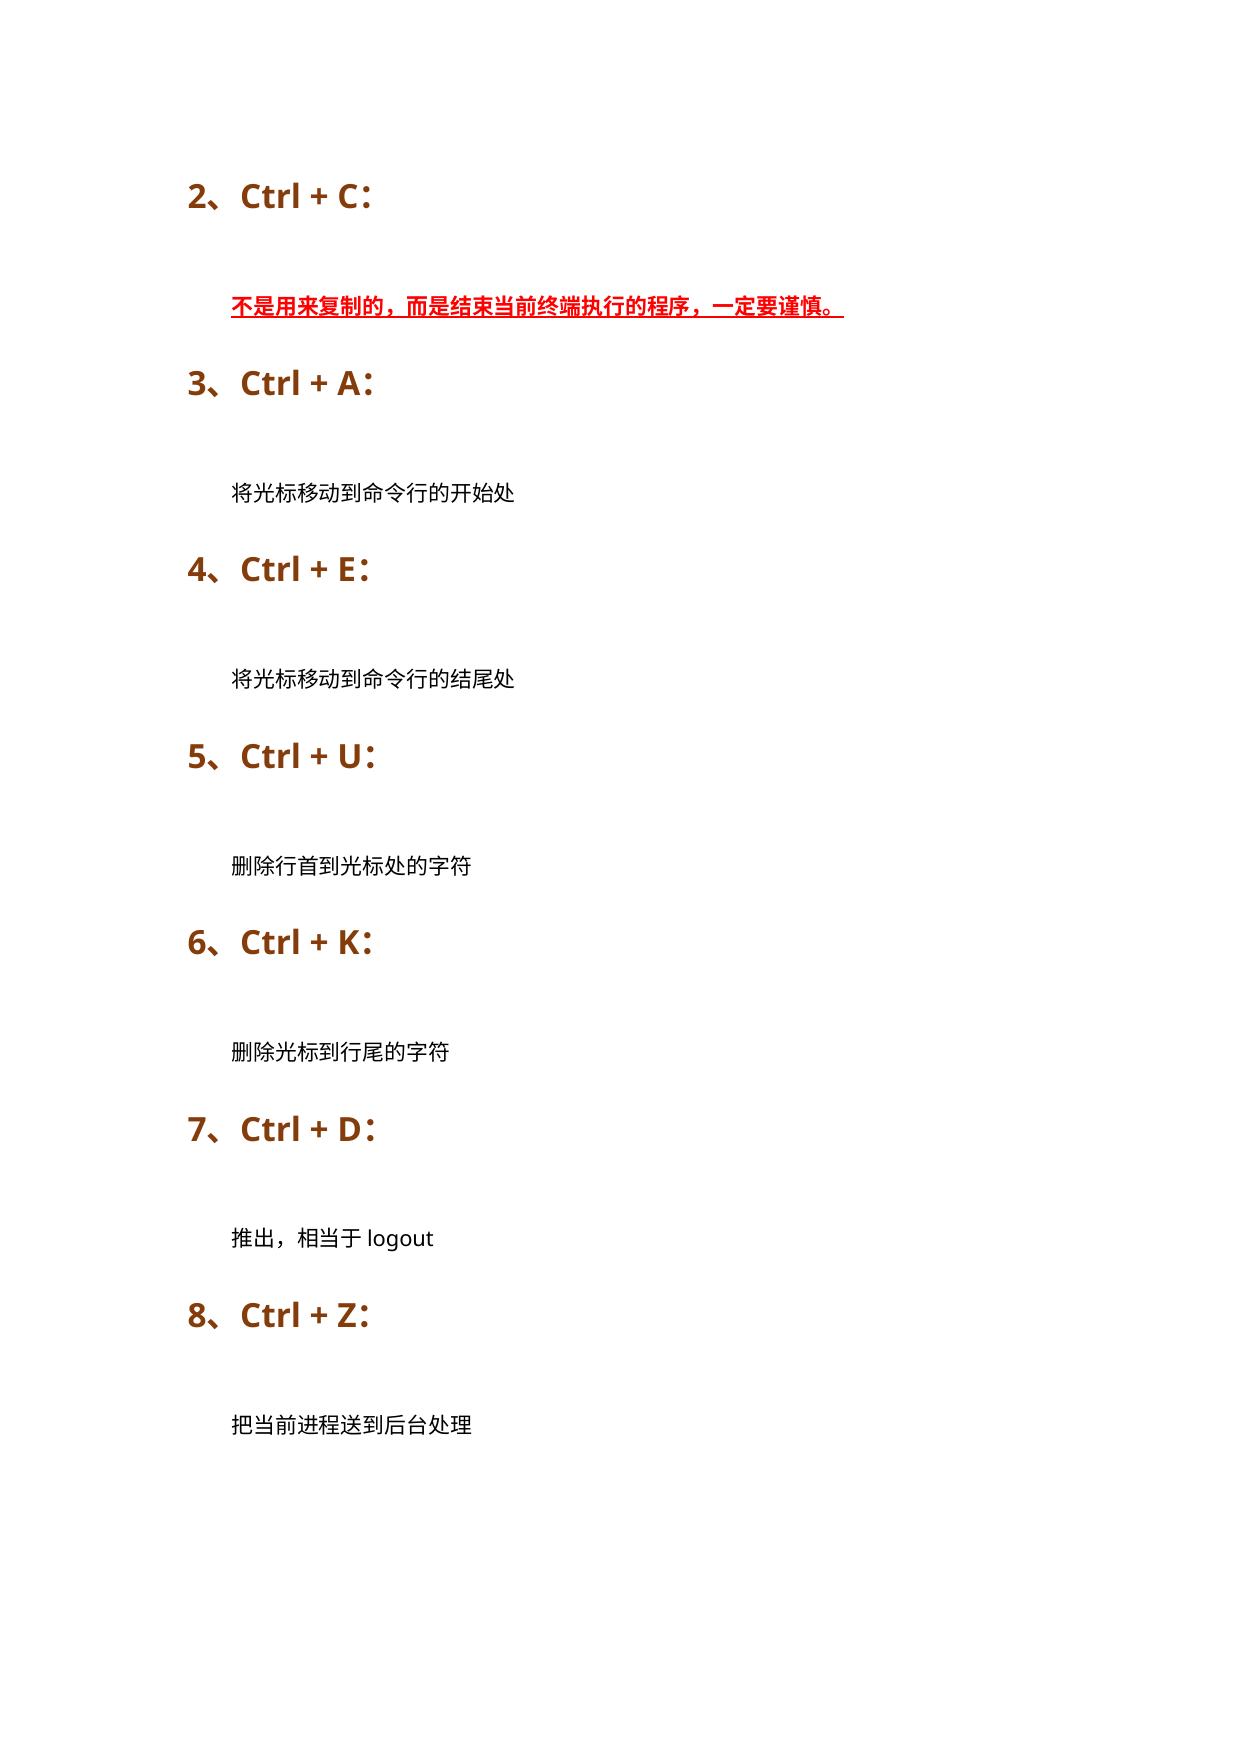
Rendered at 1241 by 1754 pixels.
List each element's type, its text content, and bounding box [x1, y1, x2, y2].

list 不是用来复制的，而是结束当前终端执行的程序，一定要谨慎。 [187, 289, 1053, 321]
list 将光标移动到命令行的开始处 [187, 475, 1053, 508]
subtitle Ctrl + U： [187, 721, 1053, 786]
list 将光标移动到命令行的结尾处 [187, 662, 1053, 694]
subtitle Ctrl + A： [187, 348, 1053, 413]
list 删除光标到行尾的字符 [187, 1035, 1053, 1067]
list 把当前进程送到后台处理 [187, 1408, 1053, 1440]
subtitle Ctrl + E： [187, 535, 1053, 600]
subtitle Ctrl + K： [187, 908, 1053, 973]
subtitle Ctrl + C： [187, 162, 1053, 227]
subtitle Ctrl + D： [187, 1094, 1053, 1159]
list 删除行首到光标处的字符 [187, 848, 1053, 881]
subtitle Ctrl + Z： [187, 1281, 1053, 1346]
list 推出，相当于logout [187, 1221, 1053, 1254]
